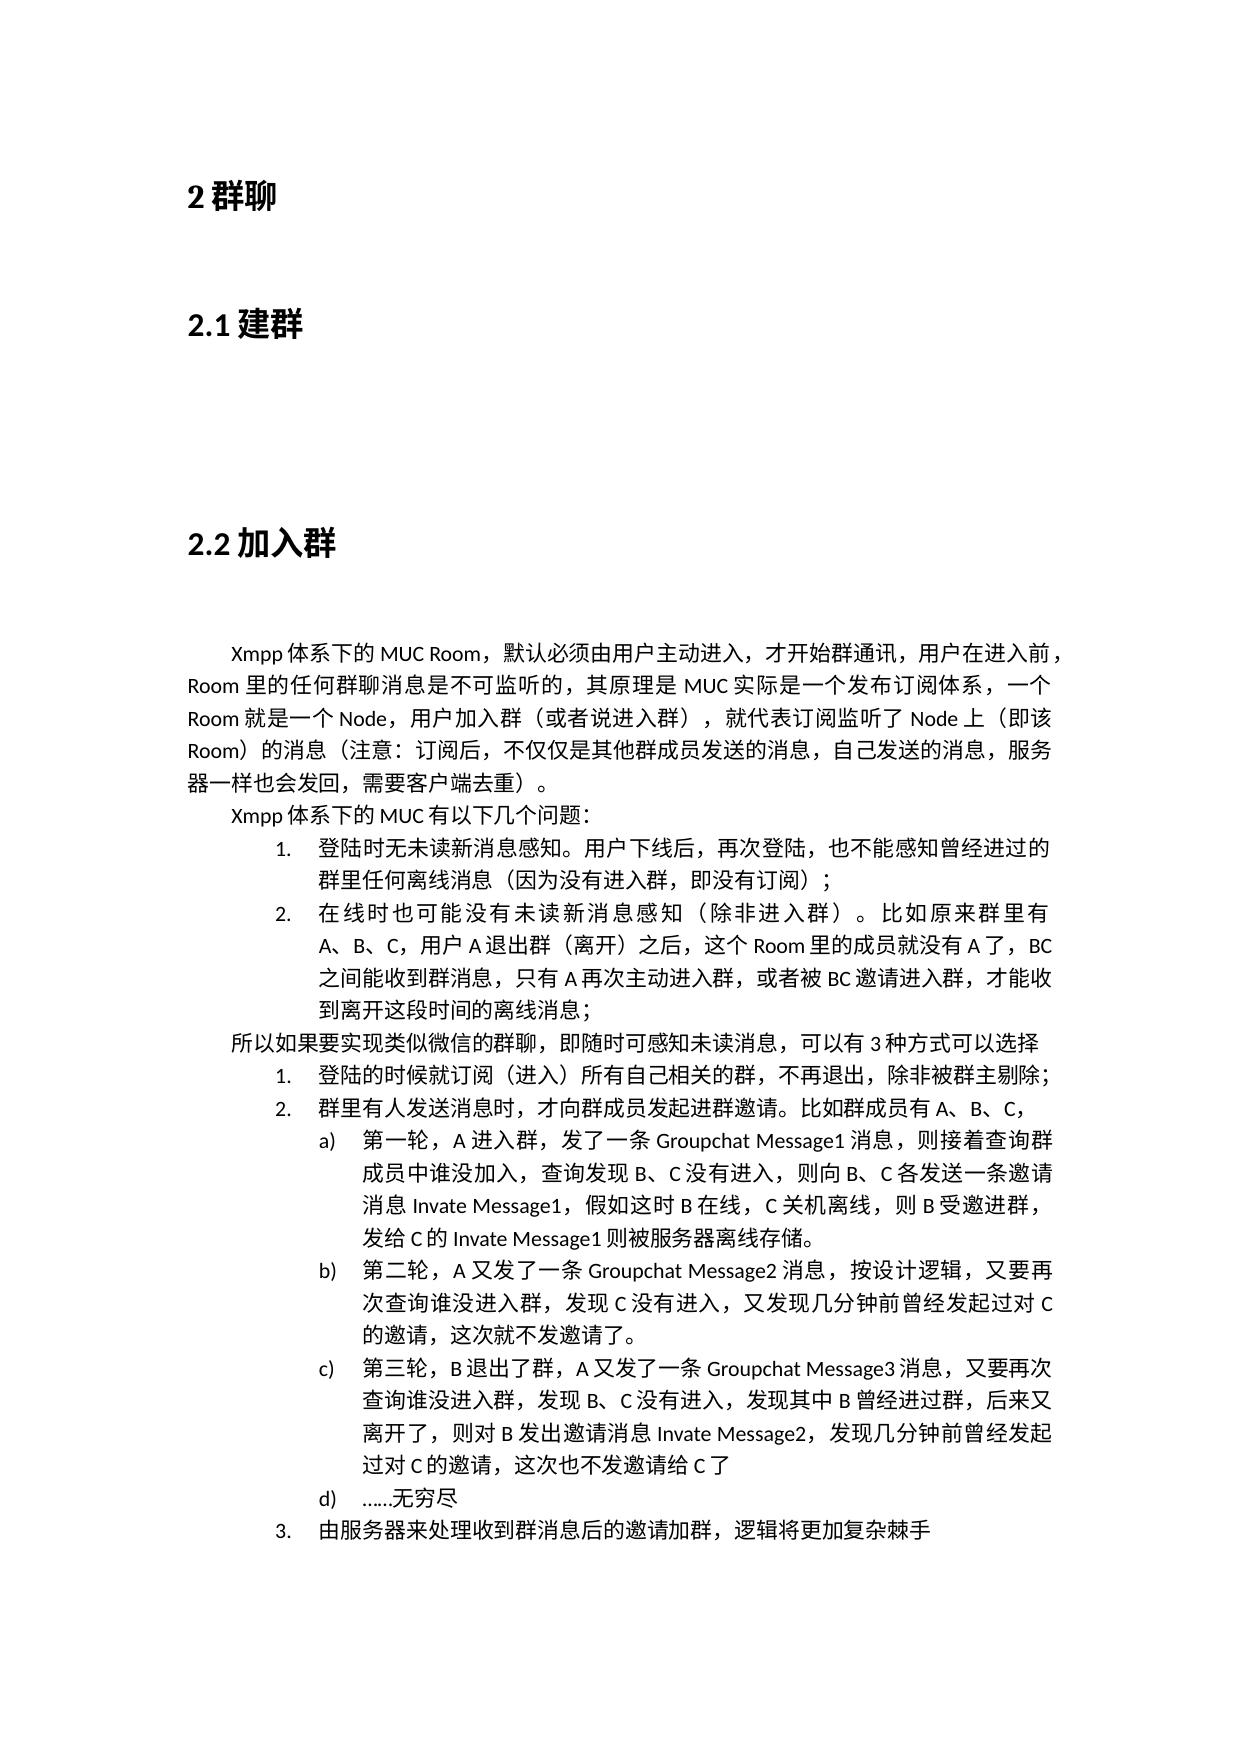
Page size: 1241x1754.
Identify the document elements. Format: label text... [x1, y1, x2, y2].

list 第二轮，A又发了一条Groupchat Message2消息，按设计逻辑，又要再次查询谁没进入群，发现C没有进入，又发现几分钟前曾经发起过对C的邀请，这次就不发邀请了。 [319, 1253, 1053, 1351]
subtitle 2.2加入群 [187, 508, 1053, 573]
subtitle 2.1建群 [187, 289, 1053, 354]
list 在线时也可能没有未读新消息感知（除非进入群）。比如原来群里有A、B、C，用户A退出群（离开）之后，这个Room里的成员就没有A了，BC之间能收到群消息，只有A再次主动进入群，或者被BC邀请进入群，才能收到离开这段时间的离线消息； [275, 896, 1053, 1026]
list 群里有人发送消息时，才向群成员发起进群邀请。比如群成员有A、B、C， [275, 1091, 1053, 1123]
list 登陆时无未读新消息感知。用户下线后，再次登陆，也不能感知曾经进过的群里任何离线消息（因为没有进入群，即没有订阅）； [275, 831, 1053, 896]
list 由服务器来处理收到群消息后的邀请加群，逻辑将更加复杂棘手 [275, 1513, 1053, 1546]
list ……无穷尽 [319, 1481, 1053, 1513]
text Xmpp体系下的MUC Room，默认必须由用户主动进入，才开始群通讯，用户在进入前，Room里的任何群聊消息是不可监听的，其原理是MUC实际是一个发布订阅体系，一个Room就是一个Node，用户加入群（或者说进入群），就代表订阅监听了Node上（即该Room）的消息（注意：订阅后，不仅仅是其他群成员发送的消息，自己发送的消息，服务器一样也会发回，需要客户端去重）。 [187, 636, 1053, 798]
list 登陆的时候就订阅（进入）所有自己相关的群，不再退出，除非被群主剔除； [275, 1058, 1053, 1091]
subtitle 2群聊 [187, 162, 1053, 227]
text Xmpp体系下的MUC有以下几个问题： [187, 798, 1053, 831]
text 所以如果要实现类似微信的群聊，即随时可感知未读消息，可以有3种方式可以选择 [187, 1026, 1053, 1058]
list 第三轮，B退出了群，A又发了一条Groupchat Message3消息，又要再次查询谁没进入群，发现B、C没有进入，发现其中B曾经进过群，后来又离开了，则对B发出邀请消息Invate Message2，发现几分钟前曾经发起过对C的邀请，这次也不发邀请给C了 [319, 1351, 1053, 1481]
list 第一轮，A进入群，发了一条Groupchat Message1消息，则接着查询群成员中谁没加入，查询发现B、C没有进入，则向B、C各发送一条邀请消息Invate Message1，假如这时B在线，C关机离线，则B受邀进群，发给C的Invate Message1则被服务器离线存储。 [319, 1123, 1053, 1253]
